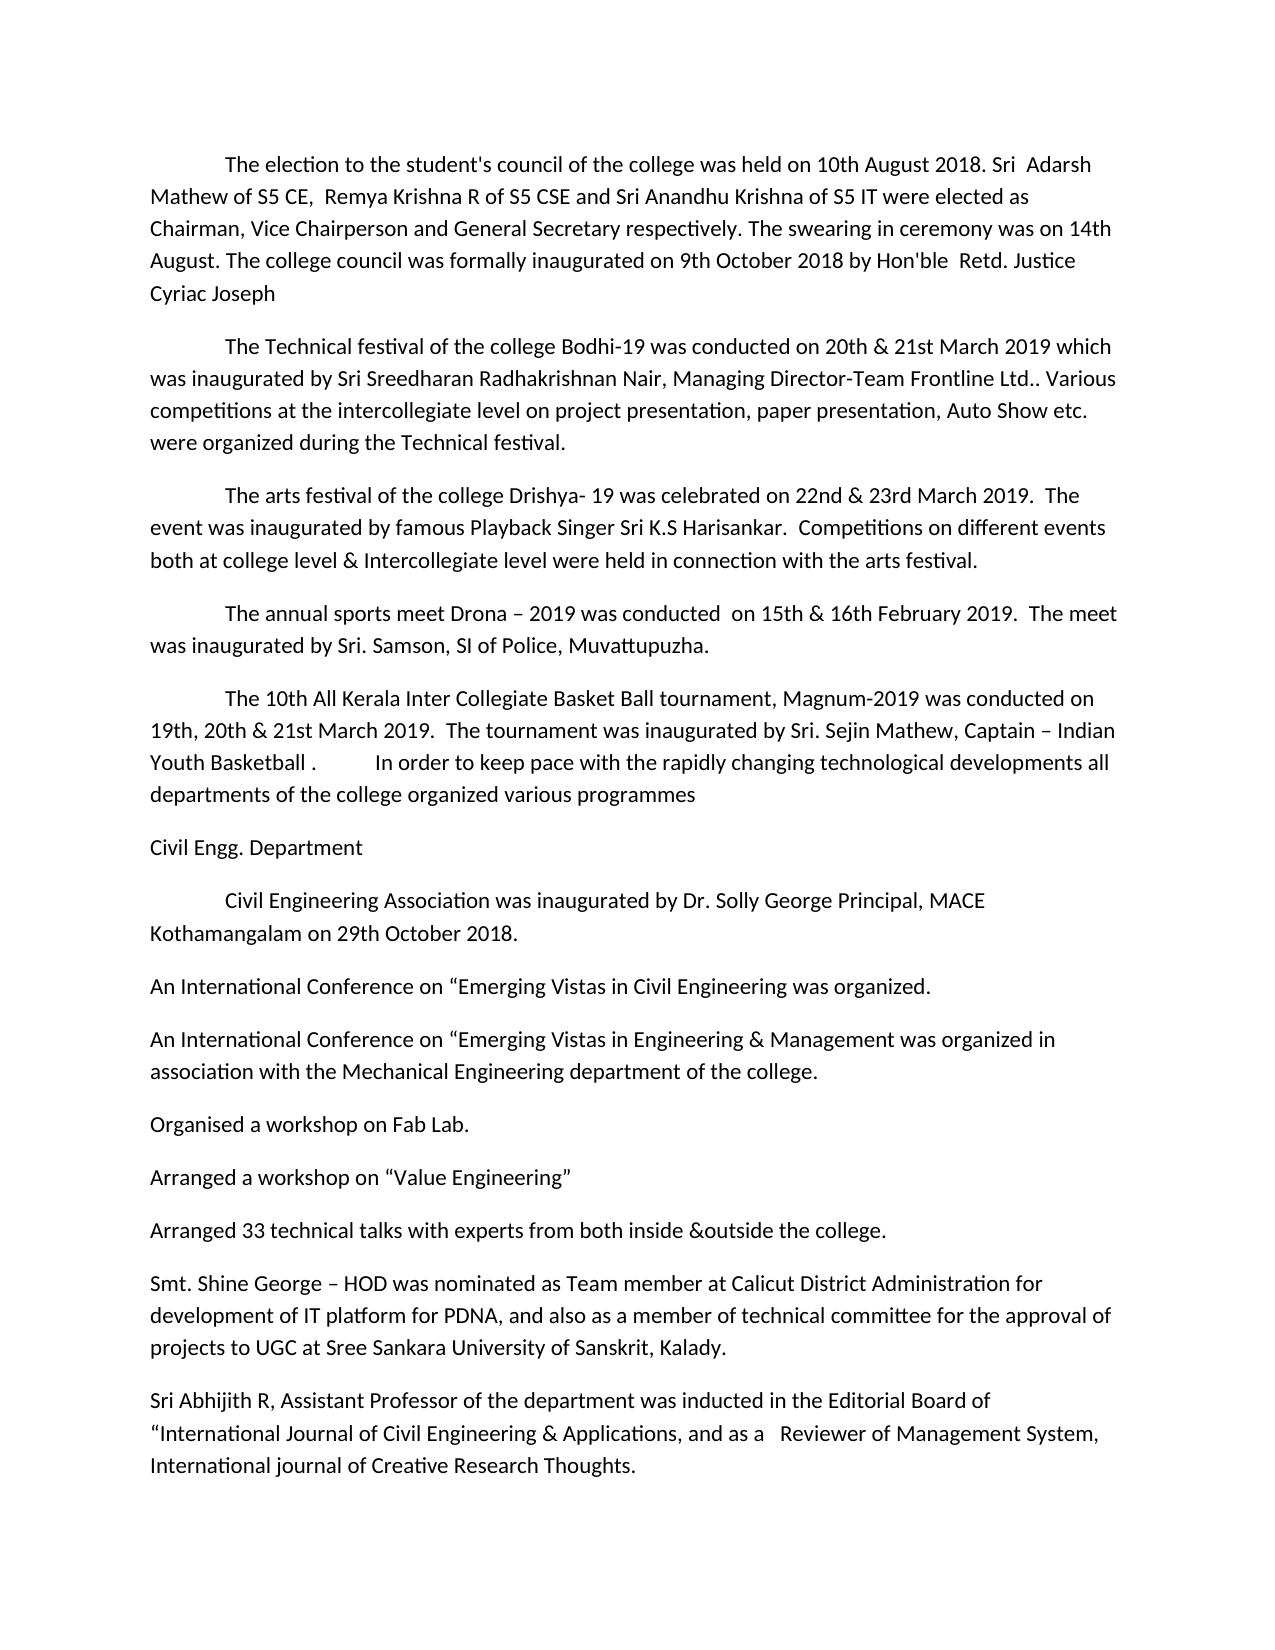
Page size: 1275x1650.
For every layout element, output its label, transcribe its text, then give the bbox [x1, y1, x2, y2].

text Civil Engg. Department [150, 833, 1125, 862]
text The annual sports meet Drona – 2019 was conducted on 15th & 16th February 2019. The meet was inaugurated by Sri. Samson, SI of Police, Muvattupuzha. [150, 599, 1125, 659]
text Sri Abhijith R, Assistant Professor of the department was inducted in the Editorial Board of “International Journal of Civil Engineering & Applications, and as a Reviewer of Management System, International journal of Creative Research Thoughts. [150, 1386, 1125, 1479]
text Organised a workshop on Fab Lab. [150, 1110, 1125, 1138]
text Civil Engineering Association was inaugurated by Dr. Solly George Principal, MACE Kothamangalam on 29th October 2018. [150, 887, 1125, 947]
text The election to the student's council of the college was held on 10th August 2018. Sri Adarsh Mathew of S5 CE, Remya Krishna R of S5 CSE and Sri Anandhu Krishna of S5 IT were elected as Chairman, Vice Chairperson and General Secretary respectively. The swearing in ceremony was on 14th August. The college council was formally inaugurated on 9th October 2018 by Hon'ble Retd. Justice Cyriac Joseph [150, 150, 1125, 307]
text The arts festival of the college Drishya- 19 was celebrated on 22nd & 23rd March 2019. The event was inaugurated by famous Playback Singer Sri K.S Harisankar. Competitions on different events both at college level & Intercollegiate level were held in connection with the arts festival. [150, 481, 1125, 574]
text An International Conference on “Emerging Vistas in Civil Engineering was organized. [150, 972, 1125, 1000]
text Arranged a workshop on “Value Engineering” [150, 1163, 1125, 1191]
text Smt. Shine George – HOD was nominated as Team member at Calicut District Administration for development of IT platform for PDNA, and also as a member of technical committee for the approval of projects to UGC at Sree Sankara University of Sanskrit, Kalady. [150, 1269, 1125, 1361]
text The Technical festival of the college Bodhi-19 was conducted on 20th & 21st March 2019 which was inaugurated by Sri Sreedharan Radhakrishnan Nair, Managing Director-Team Frontline Ltd.. Various competitions at the intercollegiate level on project presentation, paper presentation, Auto Show etc. were organized during the Technical festival. [150, 332, 1125, 456]
text The 10th All Kerala Inter Collegiate Basket Ball tournament, Magnum-2019 was conducted on 19th, 20th & 21st March 2019. The tournament was inaugurated by Sri. Sejin Mathew, Captain – Indian Youth Basketball . In order to keep pace with the rapidly changing technological developments all departments of the college organized various programmes [150, 684, 1125, 808]
text Arranged 33 technical talks with experts from both inside &outside the college. [150, 1216, 1125, 1244]
text An International Conference on “Emerging Vistas in Engineering & Management was organized in association with the Mechanical Engineering department of the college. [150, 1025, 1125, 1085]
